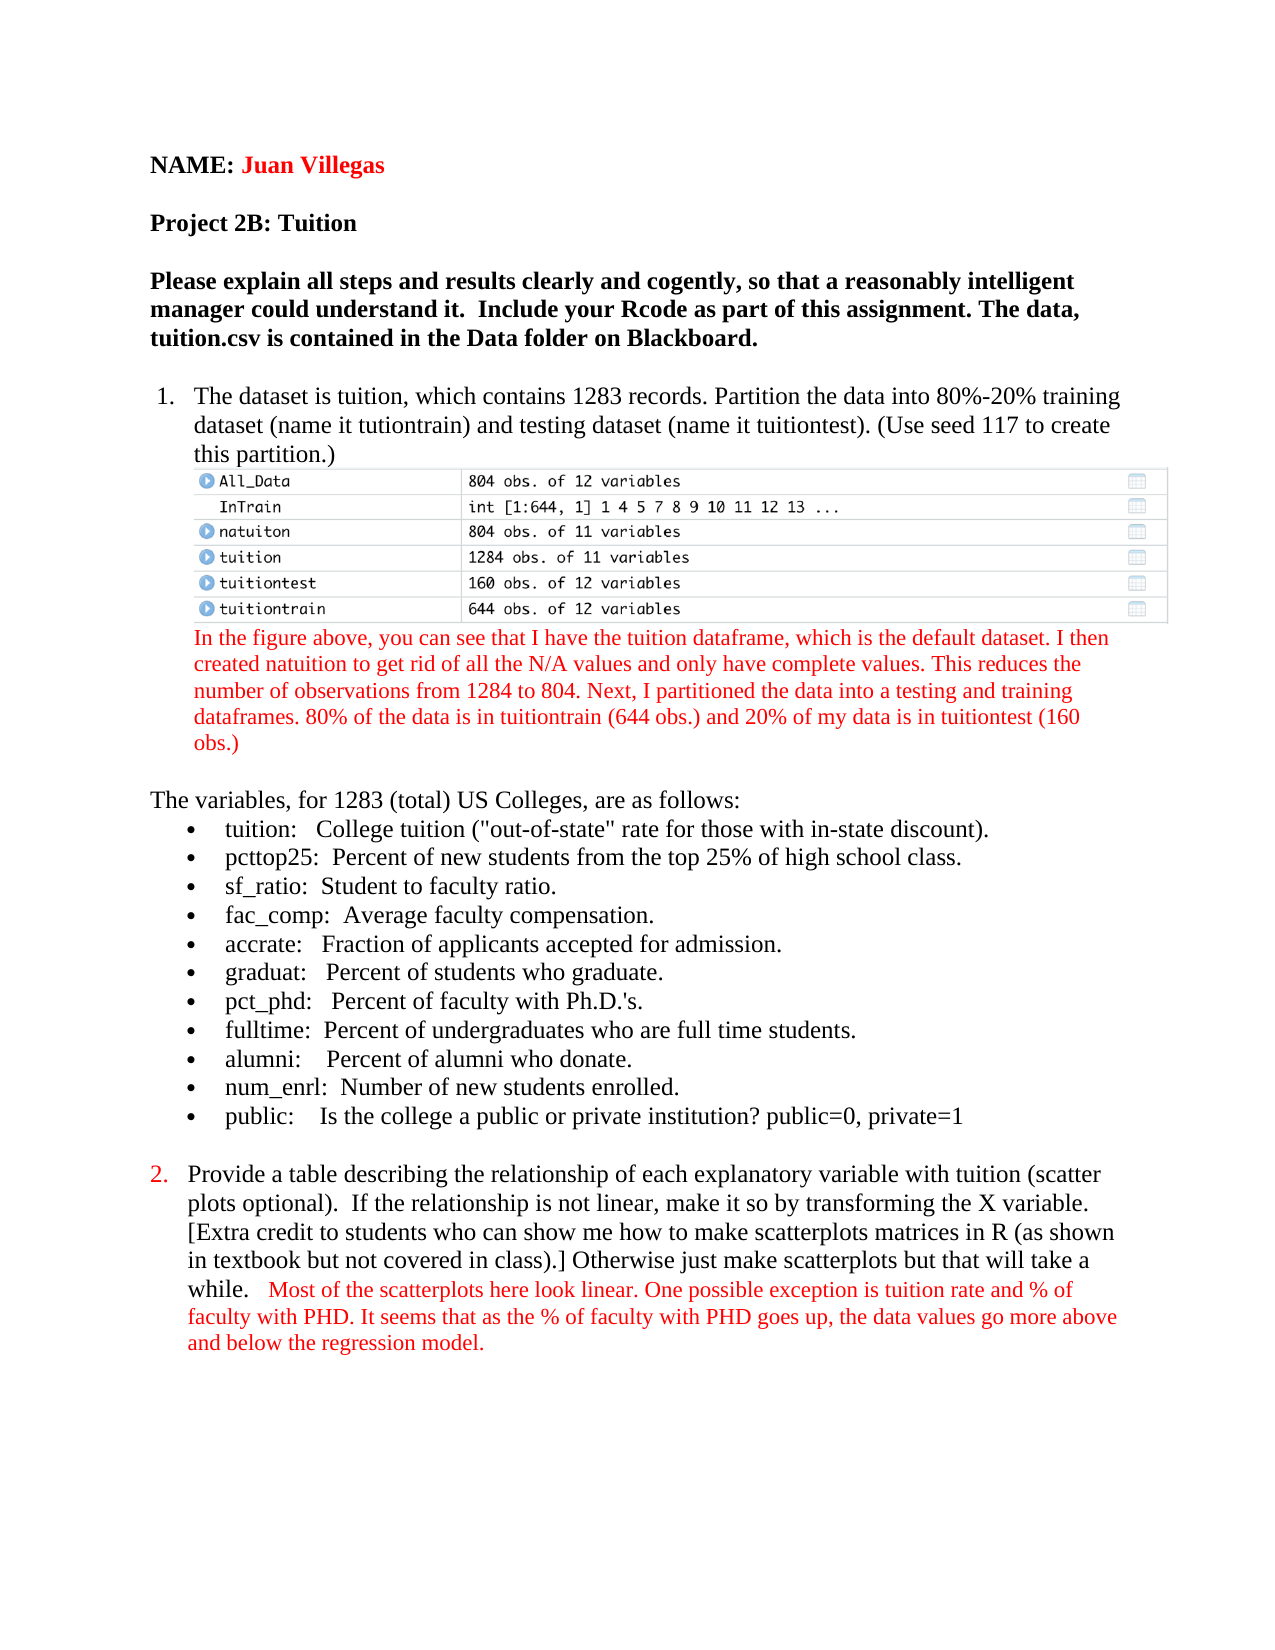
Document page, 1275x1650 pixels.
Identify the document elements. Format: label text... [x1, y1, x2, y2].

list sf_ratio: Student to faculty ratio. [187, 871, 1125, 900]
list fac_comp: Average faculty compensation. [187, 900, 1125, 929]
list pcttop25: Percent of new students from the top 25% of high school class. [187, 842, 1125, 871]
list fulltime: Percent of undergraduates who are full time students. [187, 1015, 1125, 1044]
list alumni: Percent of alumni who donate. [187, 1044, 1125, 1072]
list accrate: Fraction of applicants accepted for admission. [187, 929, 1125, 957]
picture [193, 467, 1169, 624]
list num_enrl: Number of new students enrolled. [187, 1072, 1125, 1101]
text The variables, for 1283 (total) US Colleges, are as follows: [150, 785, 1125, 814]
list In the figure above, you can see that I have the tuition dataframe, which is the default dataset. I then created natuition to get rid of all the N/A values and only have complete values. This reduces the number of observations from 1284 to 804. Next, I partitioned the data into a testing and training dataframes. 80% of the data is in tuitiontrain (644 obs.) and 20% of my data is in tuitiontest (160 obs.) [194, 624, 1125, 756]
text Please explain all steps and results clearly and cogently, so that a reasonably intelligent manager could understand it. Include your Rcode as part of this assignment. The data, tuition.csv is contained in the Data folder on Blackboard. [150, 266, 1125, 352]
text NAME: Juan Villegas [150, 150, 1125, 179]
list Provide a table describing the relationship of each explanatory variable with tuition (scatter plots optional). If the relationship is not linear, make it so by transforming the X variable. [Extra credit to students who can show me how to make scatterplots matrices in R (as shown in textbook but not covered in class).] Otherwise just make scatterplots but that will take a while. Most of the scatterplots here look linear. One possible exception is tuition rate and % of faculty with PHD. It seems that as the % of faculty with PHD goes up, the data values go more above and below the regression model. [150, 1159, 1125, 1356]
text Project 2B: Tuition [150, 208, 1125, 237]
list graduat: Percent of students who graduate. [187, 957, 1125, 986]
list pct_phd: Percent of faculty with Ph.D.'s. [187, 986, 1125, 1015]
list tuition: College tuition ("out-of-state" rate for those with in-state discount). [187, 814, 1125, 842]
list public: Is the college a public or private institution? public=0, private=1 [187, 1101, 1125, 1130]
